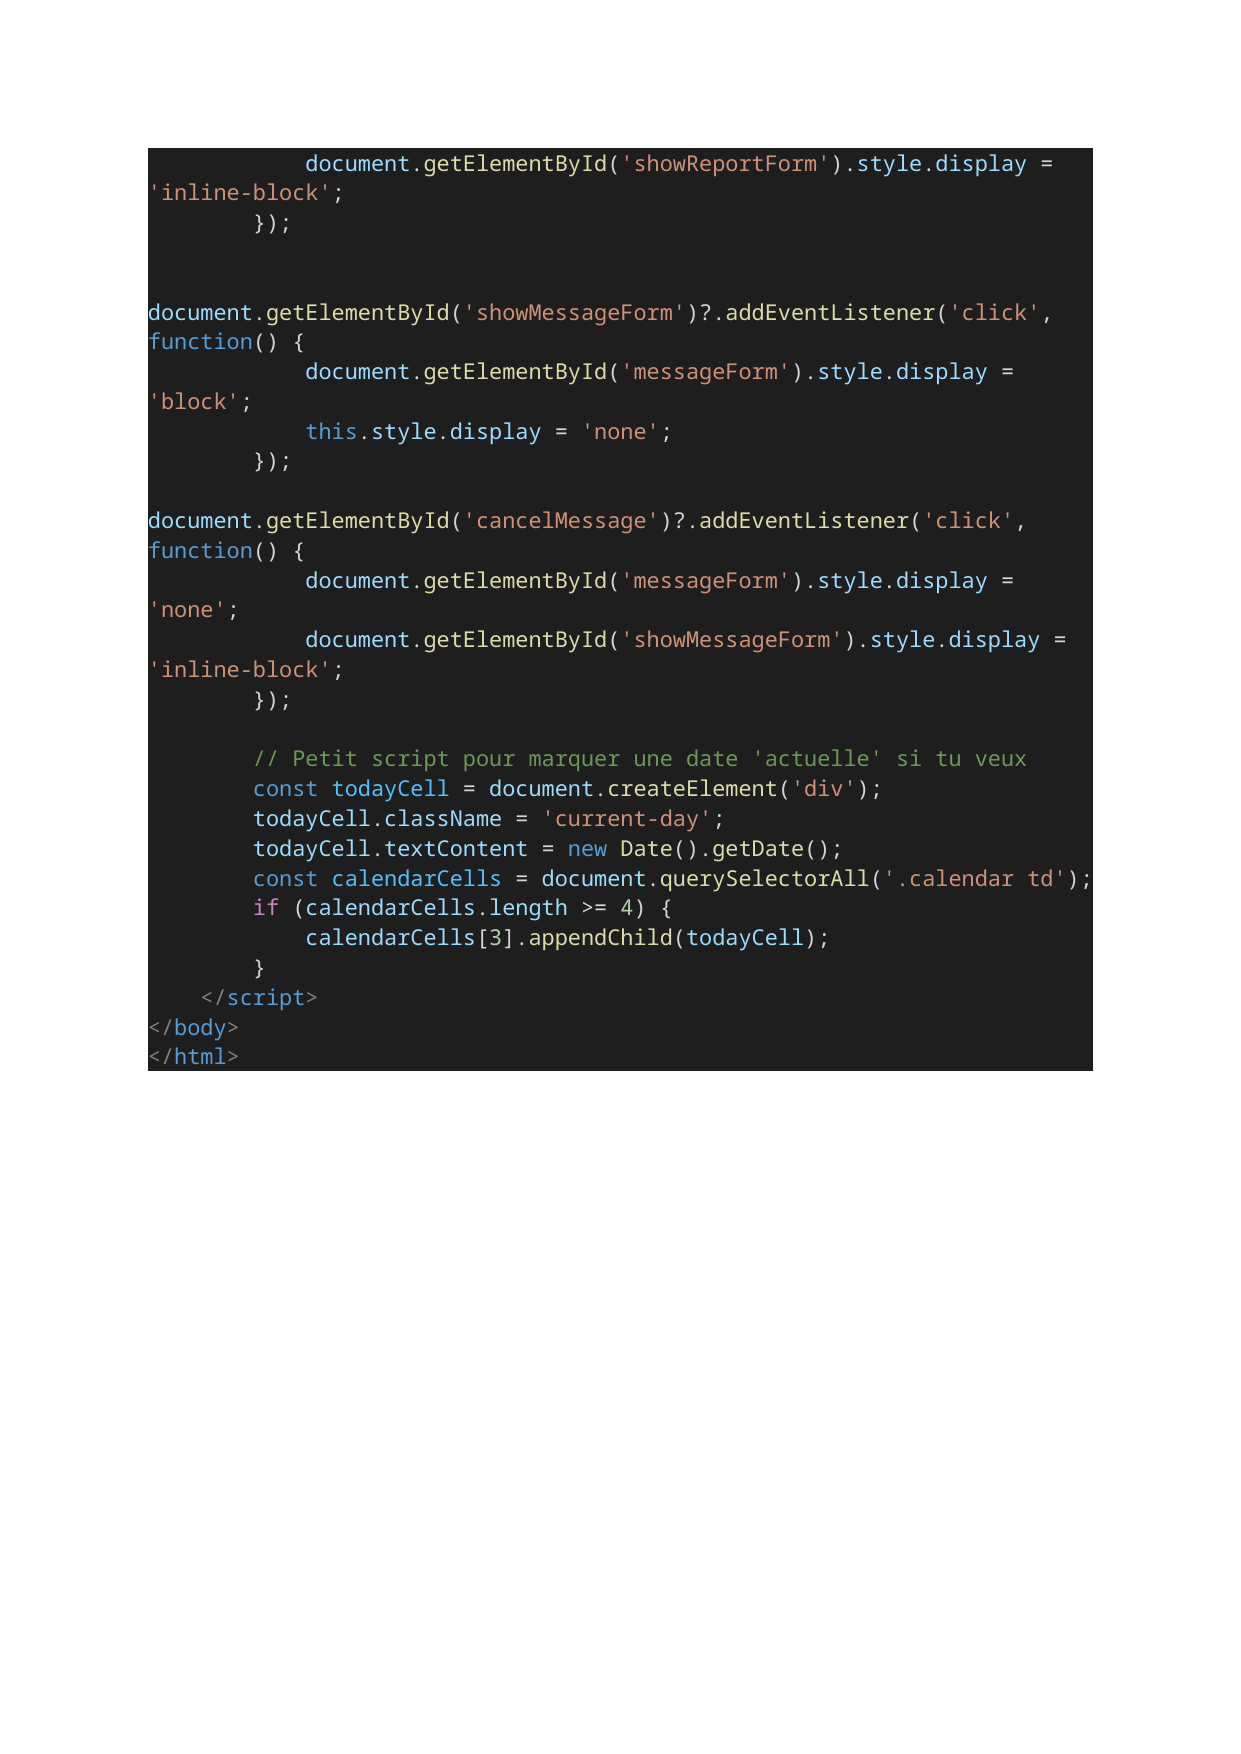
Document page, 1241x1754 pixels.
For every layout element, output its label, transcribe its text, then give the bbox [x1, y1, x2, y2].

text }); [148, 684, 1093, 714]
text if (calendarCells.length >= 4) { [148, 892, 1093, 922]
text todayCell.className = 'current-day'; [148, 803, 1093, 833]
text document.getElementById('messageForm').style.display = 'block'; [148, 356, 1093, 416]
text document.getElementById('messageForm').style.display = 'none'; [148, 565, 1093, 624]
text const todayCell = document.createElement('div'); [148, 773, 1093, 803]
text calendarCells[3].appendChild(todayCell); [148, 922, 1093, 952]
text document.getElementById('showReportForm').style.display = 'inline-block'; [148, 148, 1093, 207]
text document.getElementById('cancelMessage')?.addEventListener('click', function() { [148, 475, 1093, 565]
text </body> [148, 1012, 1093, 1041]
text }); [148, 207, 1093, 237]
text const calendarCells = document.querySelectorAll('.calendar td'); [148, 863, 1093, 892]
text } [148, 952, 1093, 982]
text </script> [148, 982, 1093, 1012]
text document.getElementById('showMessageForm')?.addEventListener('click', function() { [148, 267, 1093, 356]
text this.style.display = 'none'; [148, 416, 1093, 446]
text document.getElementById('showMessageForm').style.display = 'inline-block'; [148, 624, 1093, 684]
text // Petit script pour marquer une date 'actuelle' si tu veux [148, 743, 1093, 773]
text </html> [148, 1041, 1093, 1071]
text todayCell.textContent = new Date().getDate(); [148, 833, 1093, 863]
text }); [148, 446, 1093, 475]
